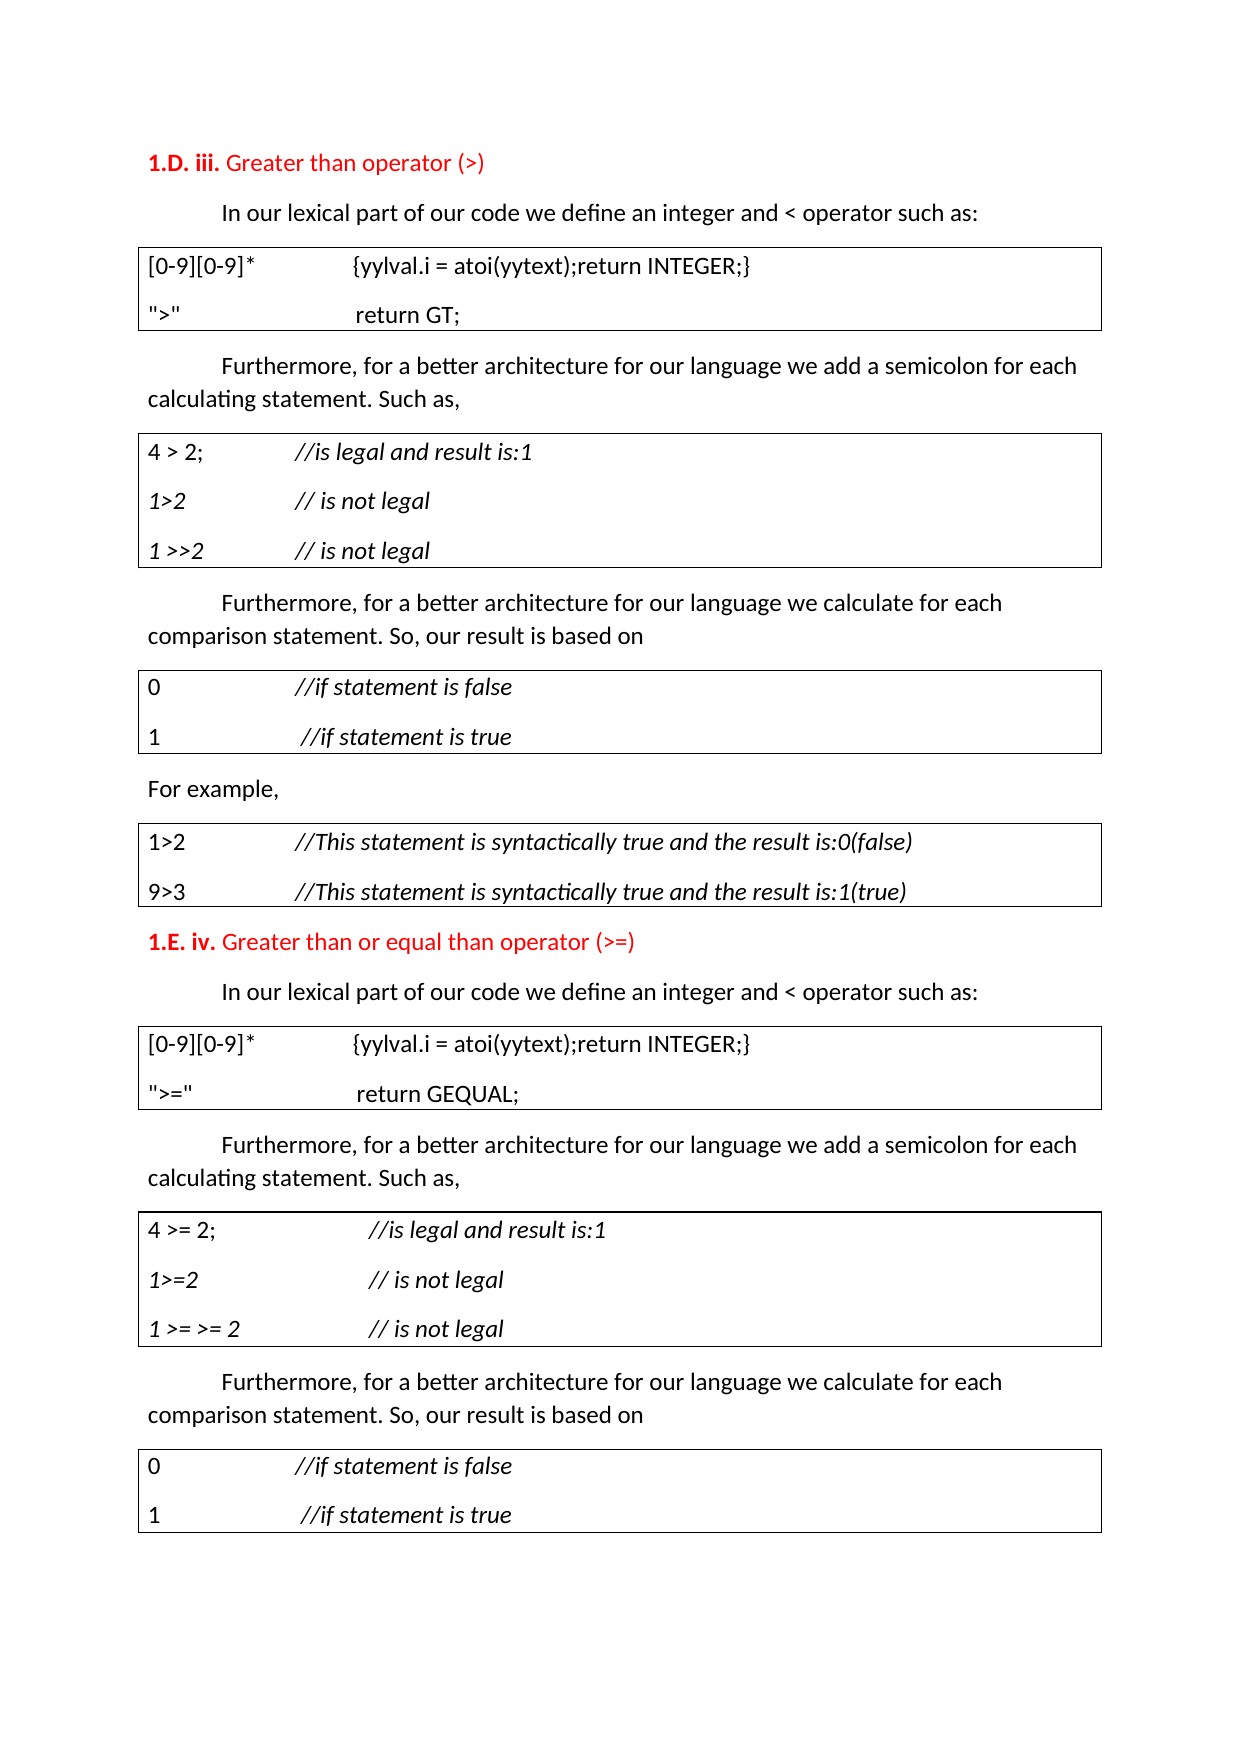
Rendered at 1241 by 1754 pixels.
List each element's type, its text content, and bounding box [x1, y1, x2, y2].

text 1>2 // is not legal [139, 482, 1101, 516]
text In our lexical part of our code we define an integer and < operator such as: [148, 976, 1093, 1006]
text 1>2 //This statement is syntactically true and the result is:0(false) [139, 824, 1101, 857]
text In our lexical part of our code we define an integer and < operator such as: [148, 197, 1093, 228]
text ">" return GT; [139, 296, 1101, 330]
text 4 > 2; //is legal and result is:1 [139, 434, 1101, 466]
text 0 //if statement is false [139, 1450, 1101, 1480]
text Furthermore, for a better architecture for our language we add a semicolon for each calculating statement. Such as, [148, 1129, 1093, 1192]
text 1 >= >= 2 // is not legal [139, 1311, 1101, 1346]
text 1>=2 // is not legal [139, 1261, 1101, 1294]
text 1.D. iii. Greater than operator (>) [148, 148, 1093, 178]
text [0-9][0-9]* {yylval.i = atoi(yytext);return INTEGER;} [139, 1027, 1101, 1059]
text Furthermore, for a better architecture for our language we add a semicolon for each calculating statement. Such as, [148, 350, 1093, 413]
text 9>3 //This statement is syntactically true and the result is:1(true) [139, 873, 1101, 906]
text [0-9][0-9]* {yylval.i = atoi(yytext);return INTEGER;} [139, 248, 1101, 280]
text Furthermore, for a better architecture for our language we calculate for each comparison statement. So, our result is based on [148, 588, 1093, 651]
text 4 >= 2; //is legal and result is:1 [139, 1213, 1101, 1245]
text 0 //if statement is false [139, 671, 1101, 702]
text ">=" return GEQUAL; [139, 1075, 1101, 1109]
text 1 //if statement is true [139, 1498, 1101, 1532]
text Furthermore, for a better architecture for our language we calculate for each comparison statement. So, our result is based on [148, 1366, 1093, 1430]
text For example, [148, 773, 1093, 804]
text 1 //if statement is true [139, 720, 1101, 753]
text 1.E. iv. Greater than or equal than operator (>=) [148, 926, 1093, 957]
text 1 >>2 // is not legal [139, 532, 1101, 567]
